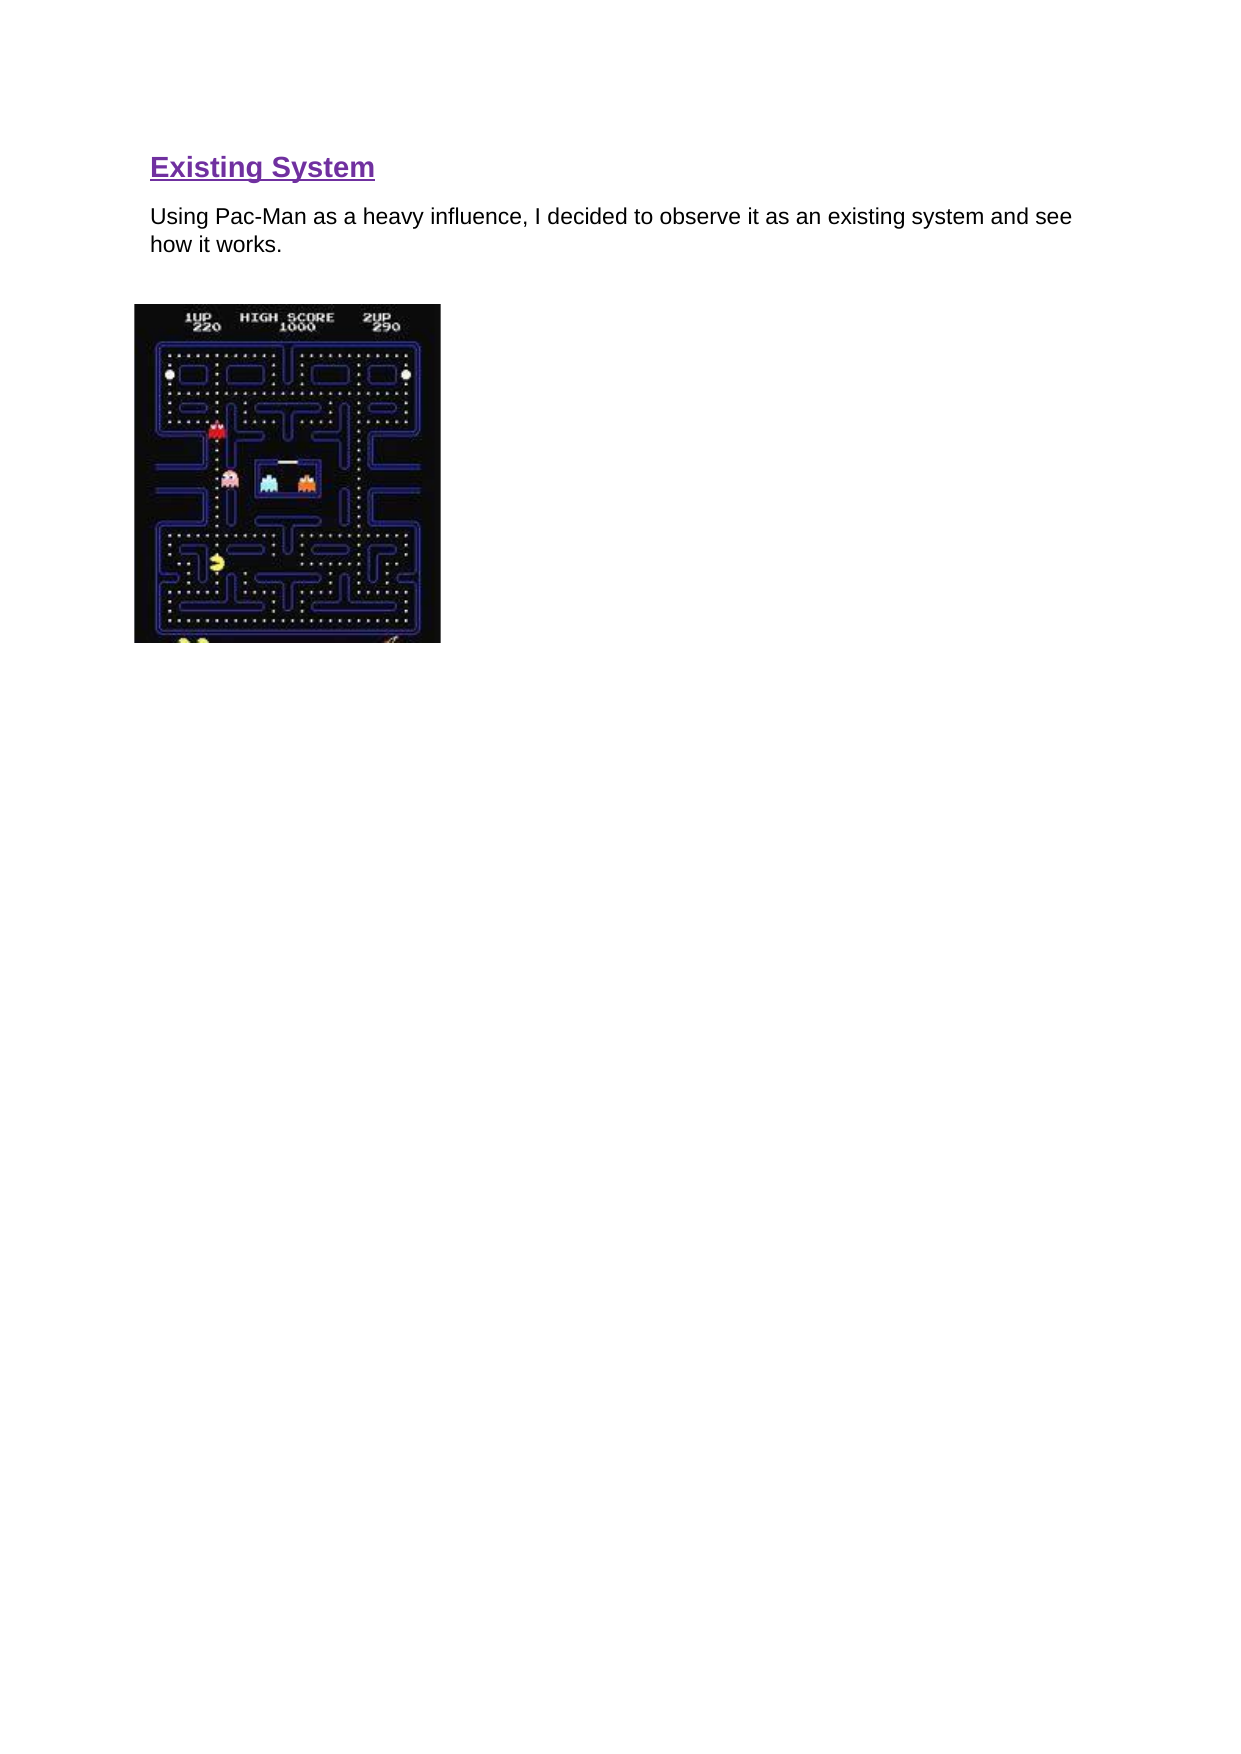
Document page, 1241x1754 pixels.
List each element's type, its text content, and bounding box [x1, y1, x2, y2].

text Using Pac-Man as a heavy influence, I decided to observe it as an existing system and see how it works. [150, 203, 1090, 258]
picture [134, 304, 441, 643]
text Existing System [150, 150, 1090, 183]
